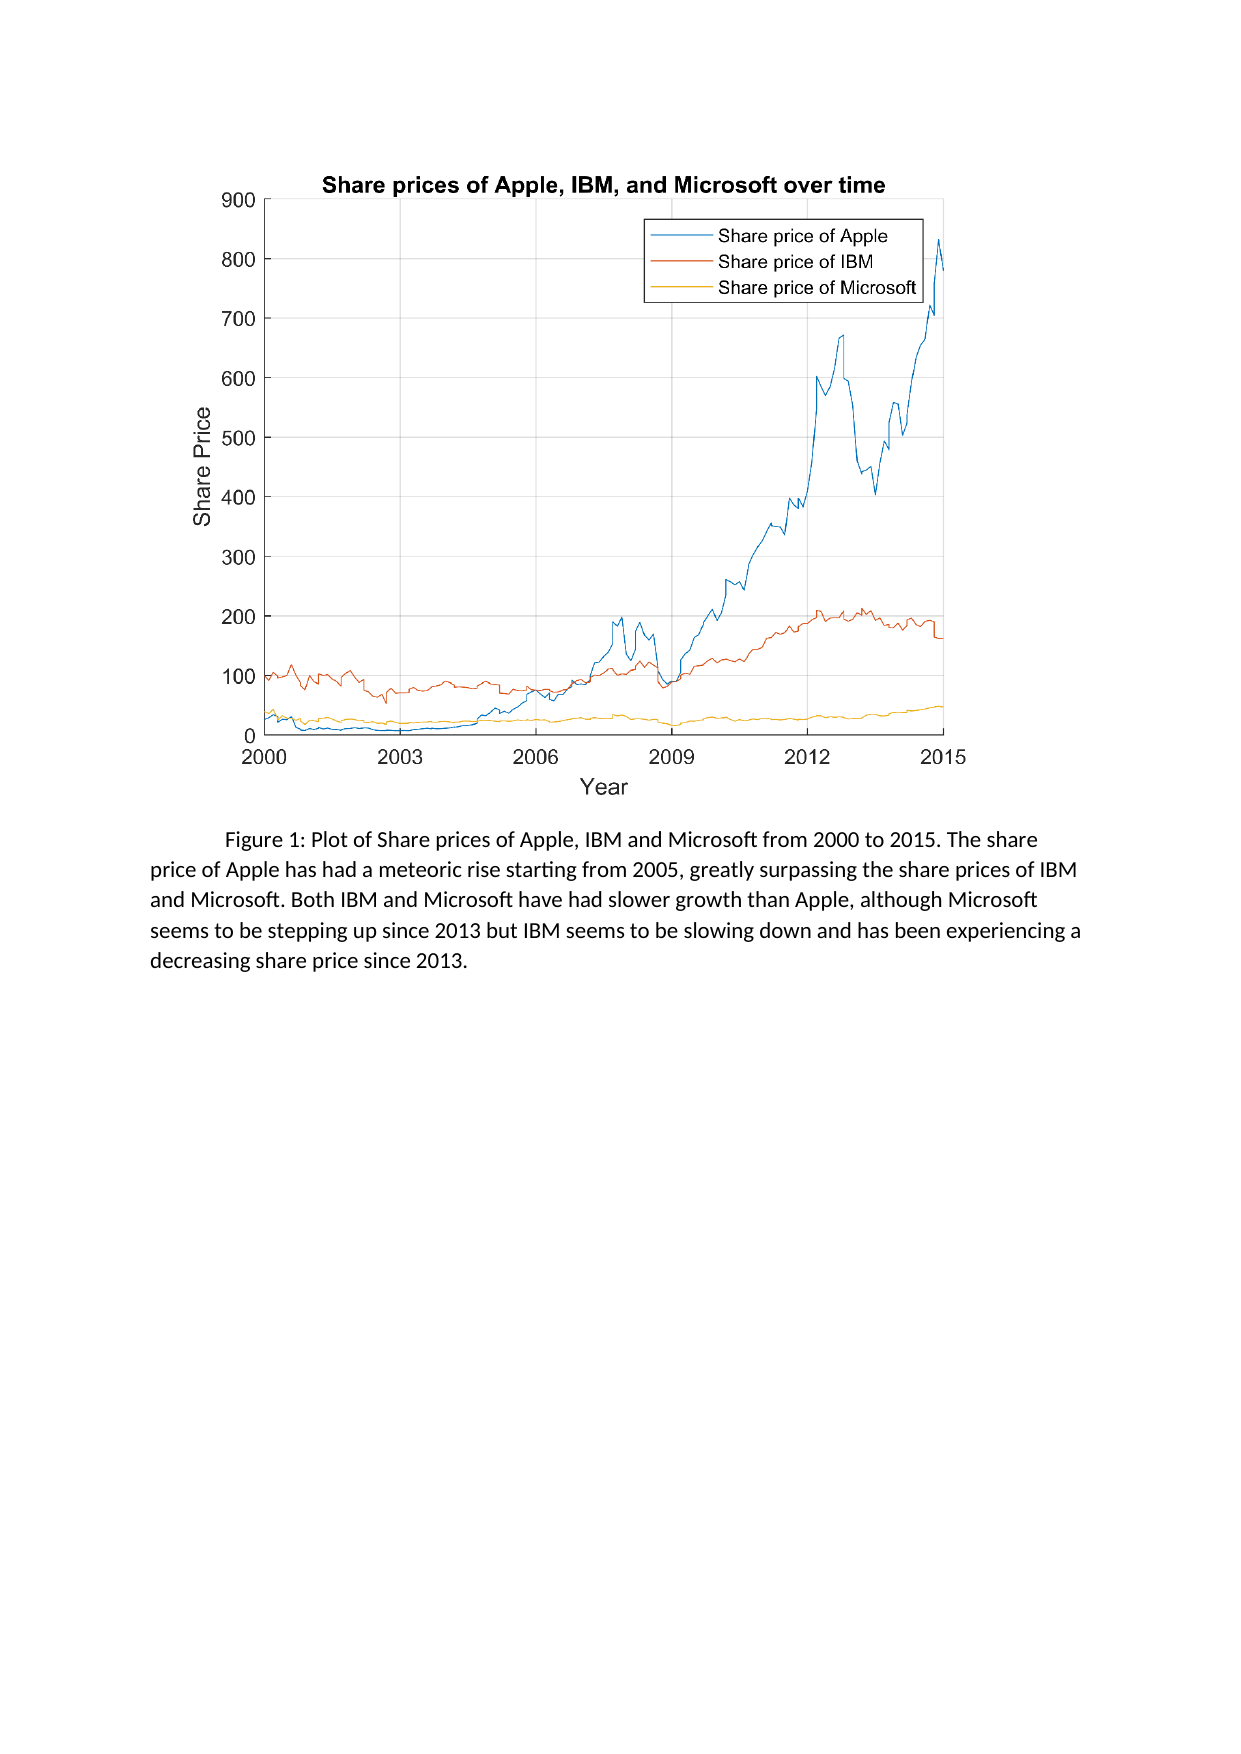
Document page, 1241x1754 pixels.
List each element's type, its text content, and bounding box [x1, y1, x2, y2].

picture [150, 150, 1025, 807]
text Figure 1: Plot of Share prices of Apple, IBM and Microsoft from 2000 to 2015. The share price of Apple has had a meteoric rise starting from 2005, greatly surpassing the share prices of IBM and Microsoft. Both IBM and Microsoft have had slower growth than Apple, although Microsoft seems to be stepping up since 2013 but IBM seems to be slowing down and has been experiencing a decreasing share price since 2013. [150, 825, 1090, 974]
